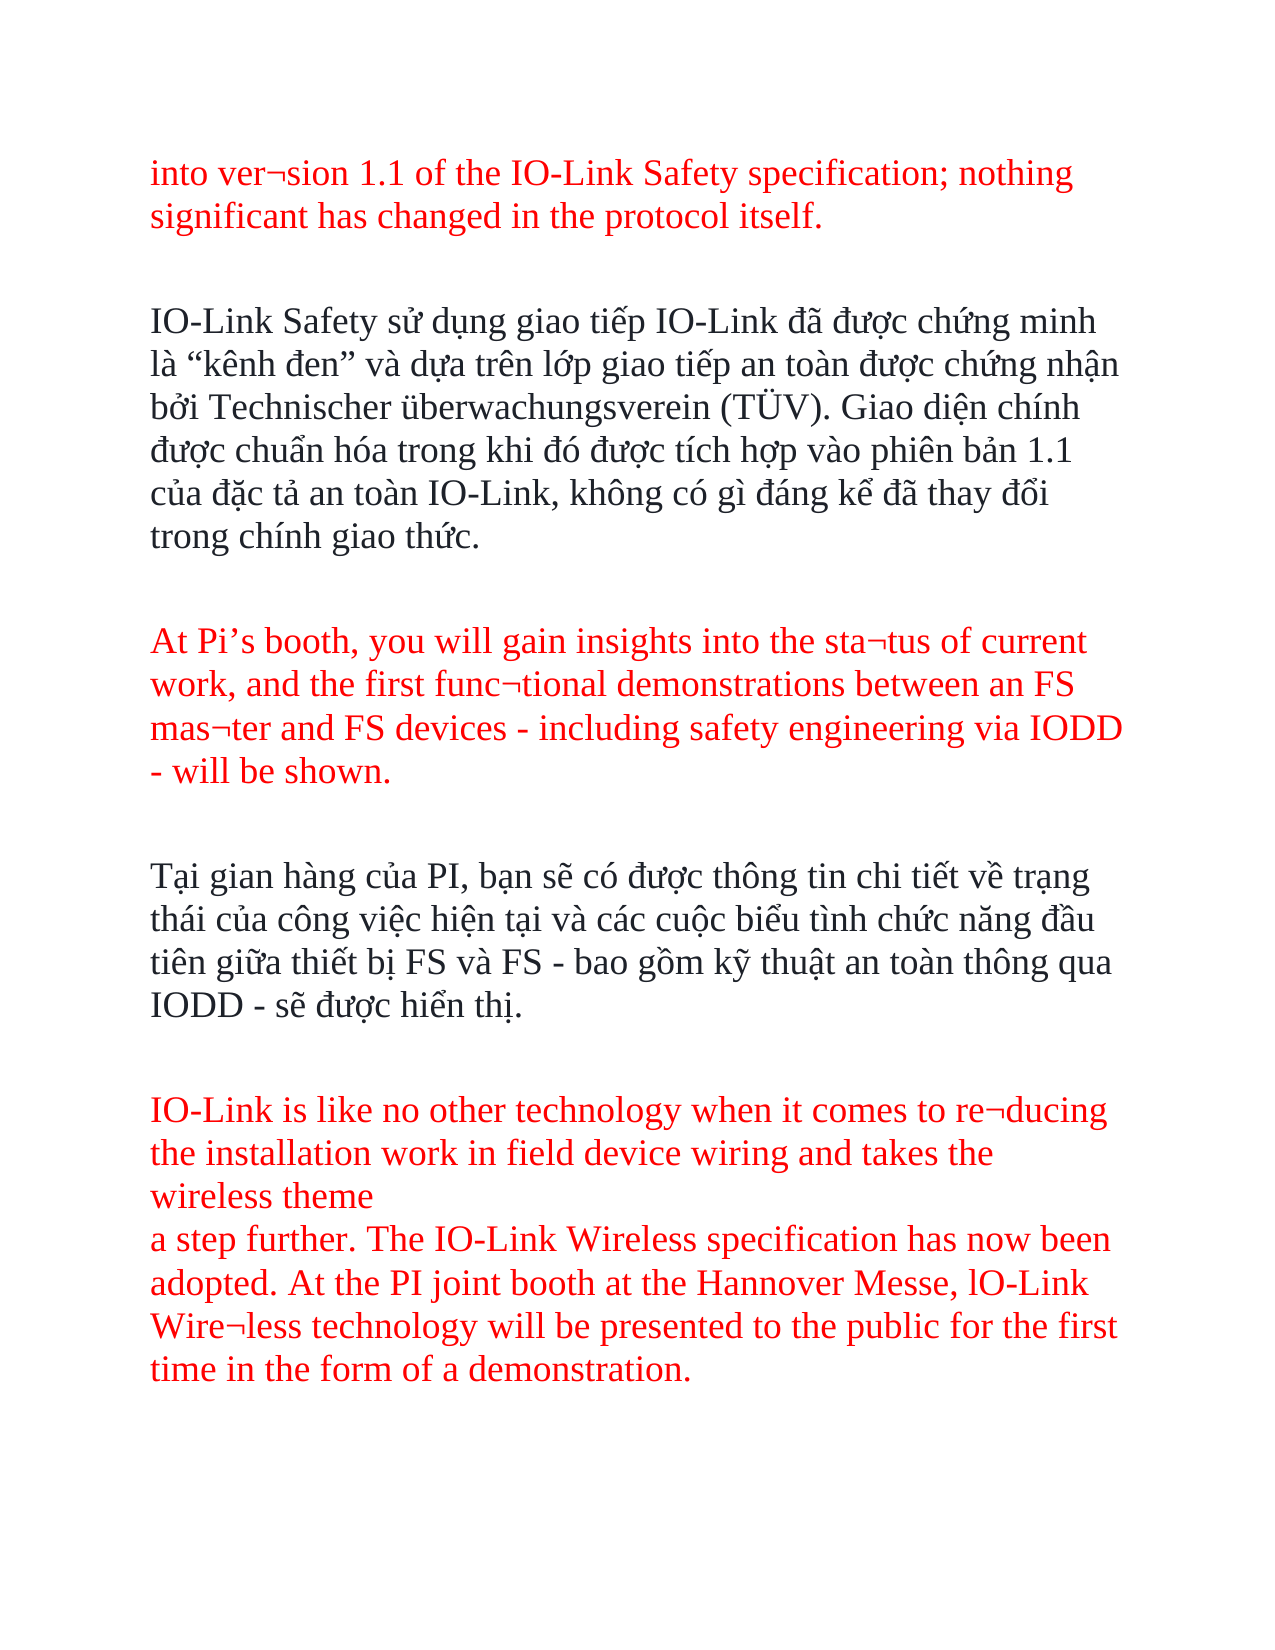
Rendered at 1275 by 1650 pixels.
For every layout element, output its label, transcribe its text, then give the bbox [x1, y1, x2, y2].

text At Pi’s booth, you will gain insights into the sta¬tus of current work, and the first func¬tional demonstrations between an FS mas¬ter and FS devices - including safety engineering via IODD - will be shown. [150, 619, 1125, 791]
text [150, 150, 1125, 236]
text IO-Link Safety sử dụng giao tiếp IO-Link đã được chứng minh là “kênh đen” và dựa trên lớp giao tiếp an toàn được chứng nhận bởi Technischer überwachungsverein (TÜV). Giao diện chính được chuẩn hóa trong khi đó được tích hợp vào phiên bản 1.1 của đặc tả an toàn IO-Link, không có gì đáng kể đã thay đổi trong chính giao thức. [150, 298, 1125, 557]
text Tại gian hàng của PI, bạn sẽ có được thông tin chi tiết về trạng thái của công việc hiện tại và các cuộc biểu tình chức năng đầu tiên giữa thiết bị FS và FS - bao gồm kỹ thuật an toàn thông qua IODD - sẽ được hiển thị. [150, 853, 1125, 1026]
text IO-Link is like no other technology when it comes to re¬ducing the installation work in field device wiring and takes the wireless theme a step further. The IO-Link Wireless specification has now been adopted. At the PI joint booth at the Hannover Messe, lO-Link Wire¬less technology will be presented to the public for the first time in the form of a demonstration. [150, 1087, 1125, 1389]
